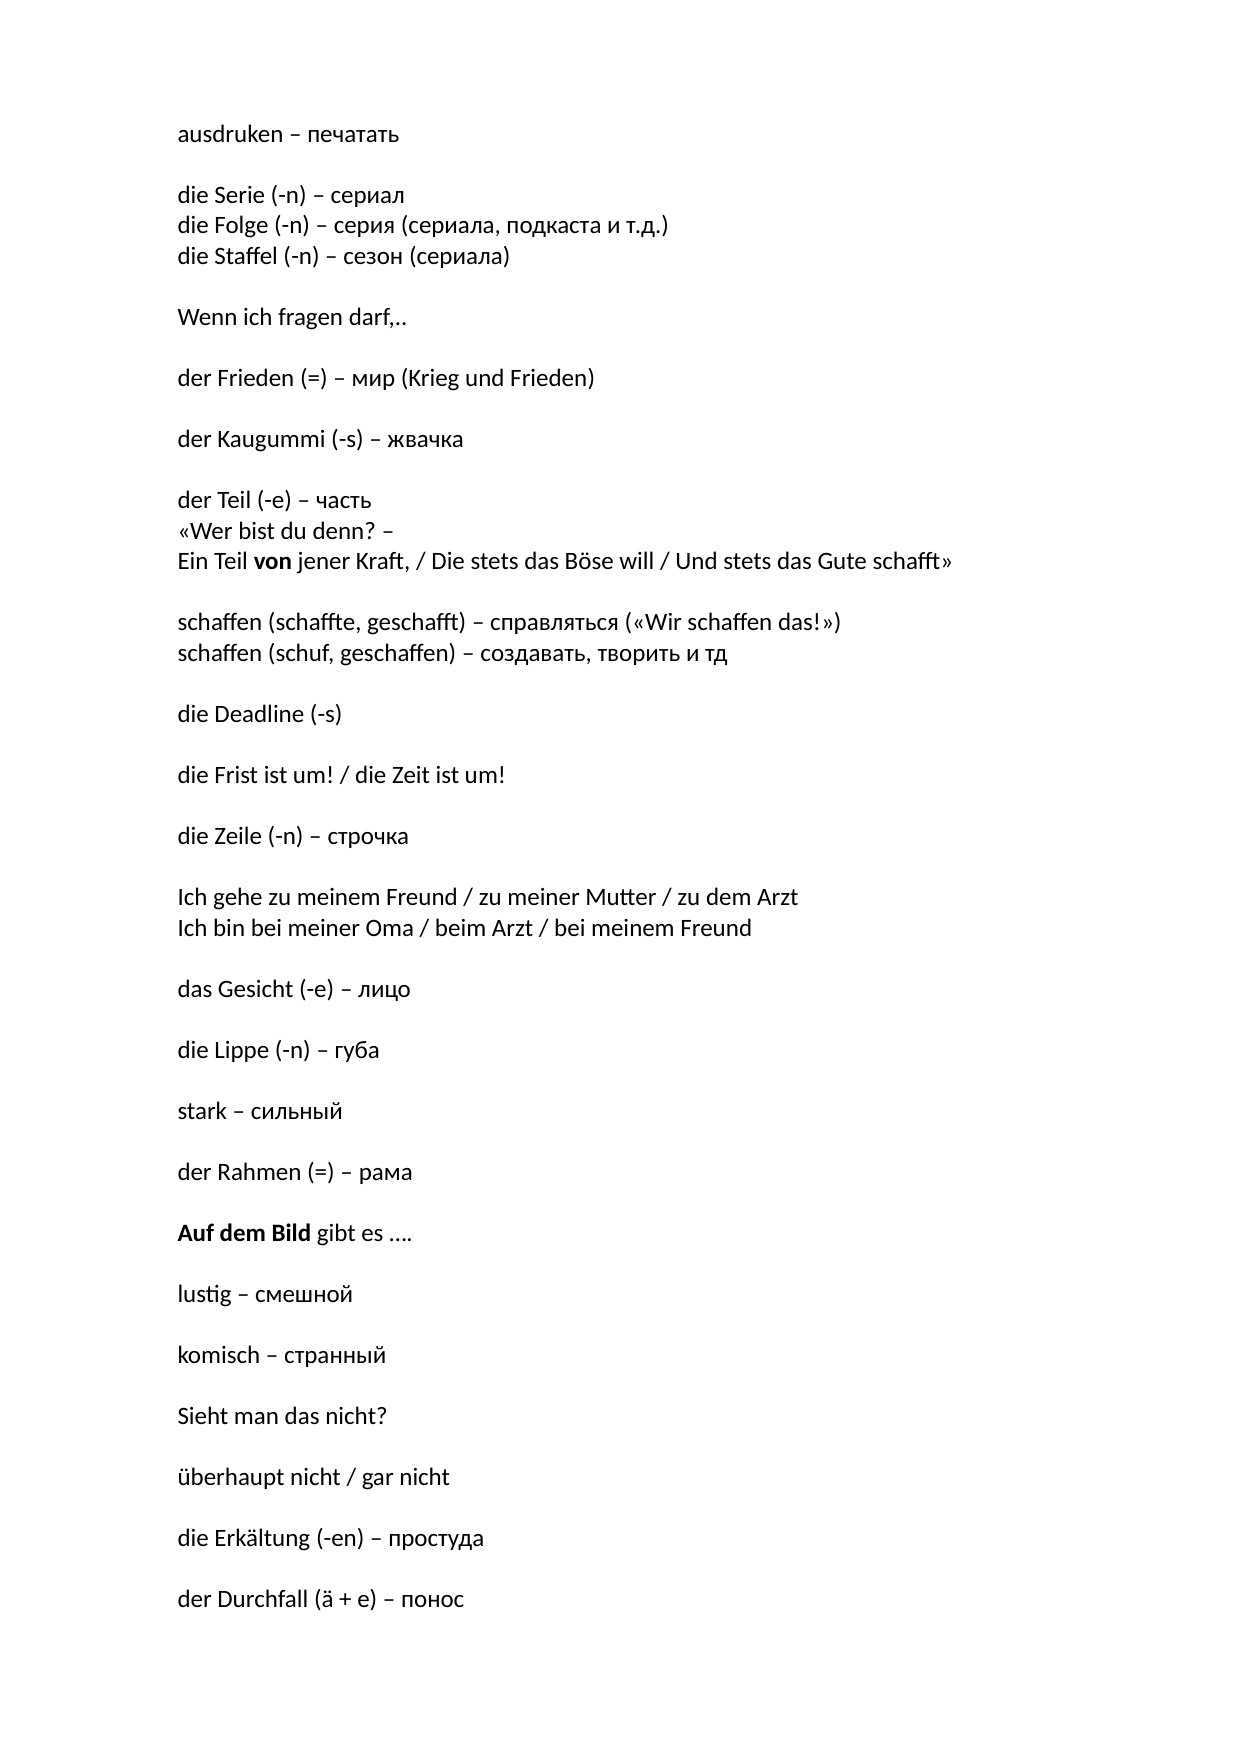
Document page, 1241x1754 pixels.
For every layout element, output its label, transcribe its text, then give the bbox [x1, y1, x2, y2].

text Sieht man das nicht? [177, 1400, 1152, 1431]
text die Lippe (-n) – губа [177, 1034, 1152, 1064]
text das Gesicht (-e) – лицо [177, 973, 1152, 1003]
text schaffen (schuf, geschaffen) – создавать, творить и тд [177, 637, 1152, 667]
text lustig – смешной [177, 1278, 1152, 1308]
text Auf dem Bild gibt es …. [177, 1217, 1152, 1247]
text Ein Teil von jener Kraft, / Die stets das Böse will / Und stets das Gute schafft» [177, 545, 1152, 576]
text die Staffel (-n) – сезон (сериала) [177, 240, 1152, 271]
text Wenn ich fragen darf,.. [177, 301, 1152, 332]
text die Erkältung (-en) – простуда [177, 1522, 1152, 1553]
text überhaupt nicht / gar nicht [177, 1461, 1152, 1492]
text die Frist ist um! / die Zeit ist um! [177, 759, 1152, 789]
text Ich bin bei meiner Oma / beim Arzt / bei meinem Freund [177, 912, 1152, 942]
text schaffen (schaffte, geschafft) – справляться («Wir schaffen das!») [177, 606, 1152, 637]
text Ich gehe zu meinem Freund / zu meiner Mutter / zu dem Arzt [177, 881, 1152, 912]
text die Folge (-n) – серия (сериала, подкаста и т.д.) [177, 210, 1152, 240]
text der Rahmen (=) – рама [177, 1156, 1152, 1186]
text der Durchfall (ä + e) – понос [177, 1583, 1152, 1614]
text die Serie (-n) – сериал [177, 179, 1152, 210]
text die Zeile (-n) – строчка [177, 820, 1152, 851]
text die Deadline (-s) [177, 698, 1152, 728]
text der Kaugummi (-s) – жвачка [177, 423, 1152, 454]
text ausdruken – печатать [177, 118, 1152, 149]
text komisch – странный [177, 1339, 1152, 1369]
text der Teil (-e) – часть [177, 484, 1152, 515]
text stark – сильный [177, 1095, 1152, 1125]
text der Frieden (=) – мир (Krieg und Frieden) [177, 362, 1152, 393]
text «Wer bist du denn? – [177, 515, 1152, 545]
